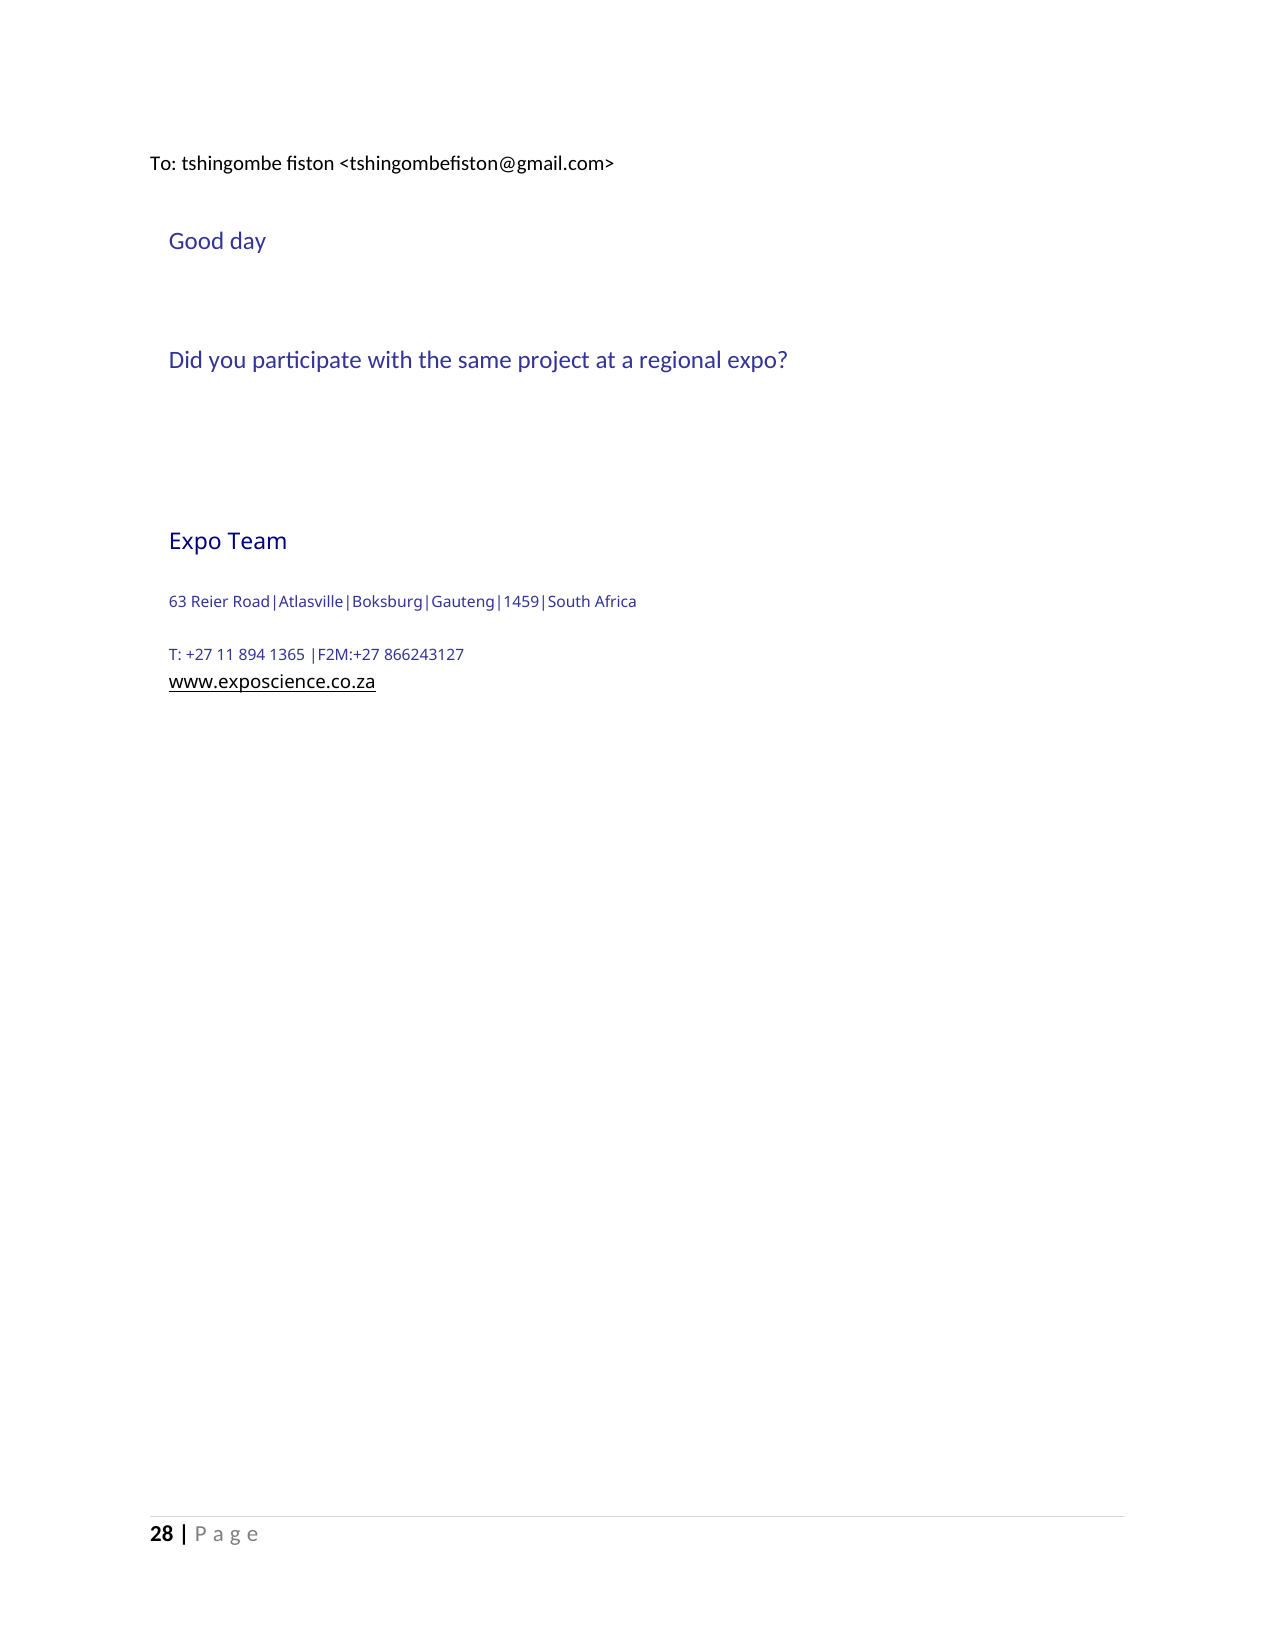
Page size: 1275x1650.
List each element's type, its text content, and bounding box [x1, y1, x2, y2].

table_cell To: tshingombe fiston <tshingombefiston@gmail.com> [150, 150, 1125, 206]
table_cell [150, 206, 1125, 717]
